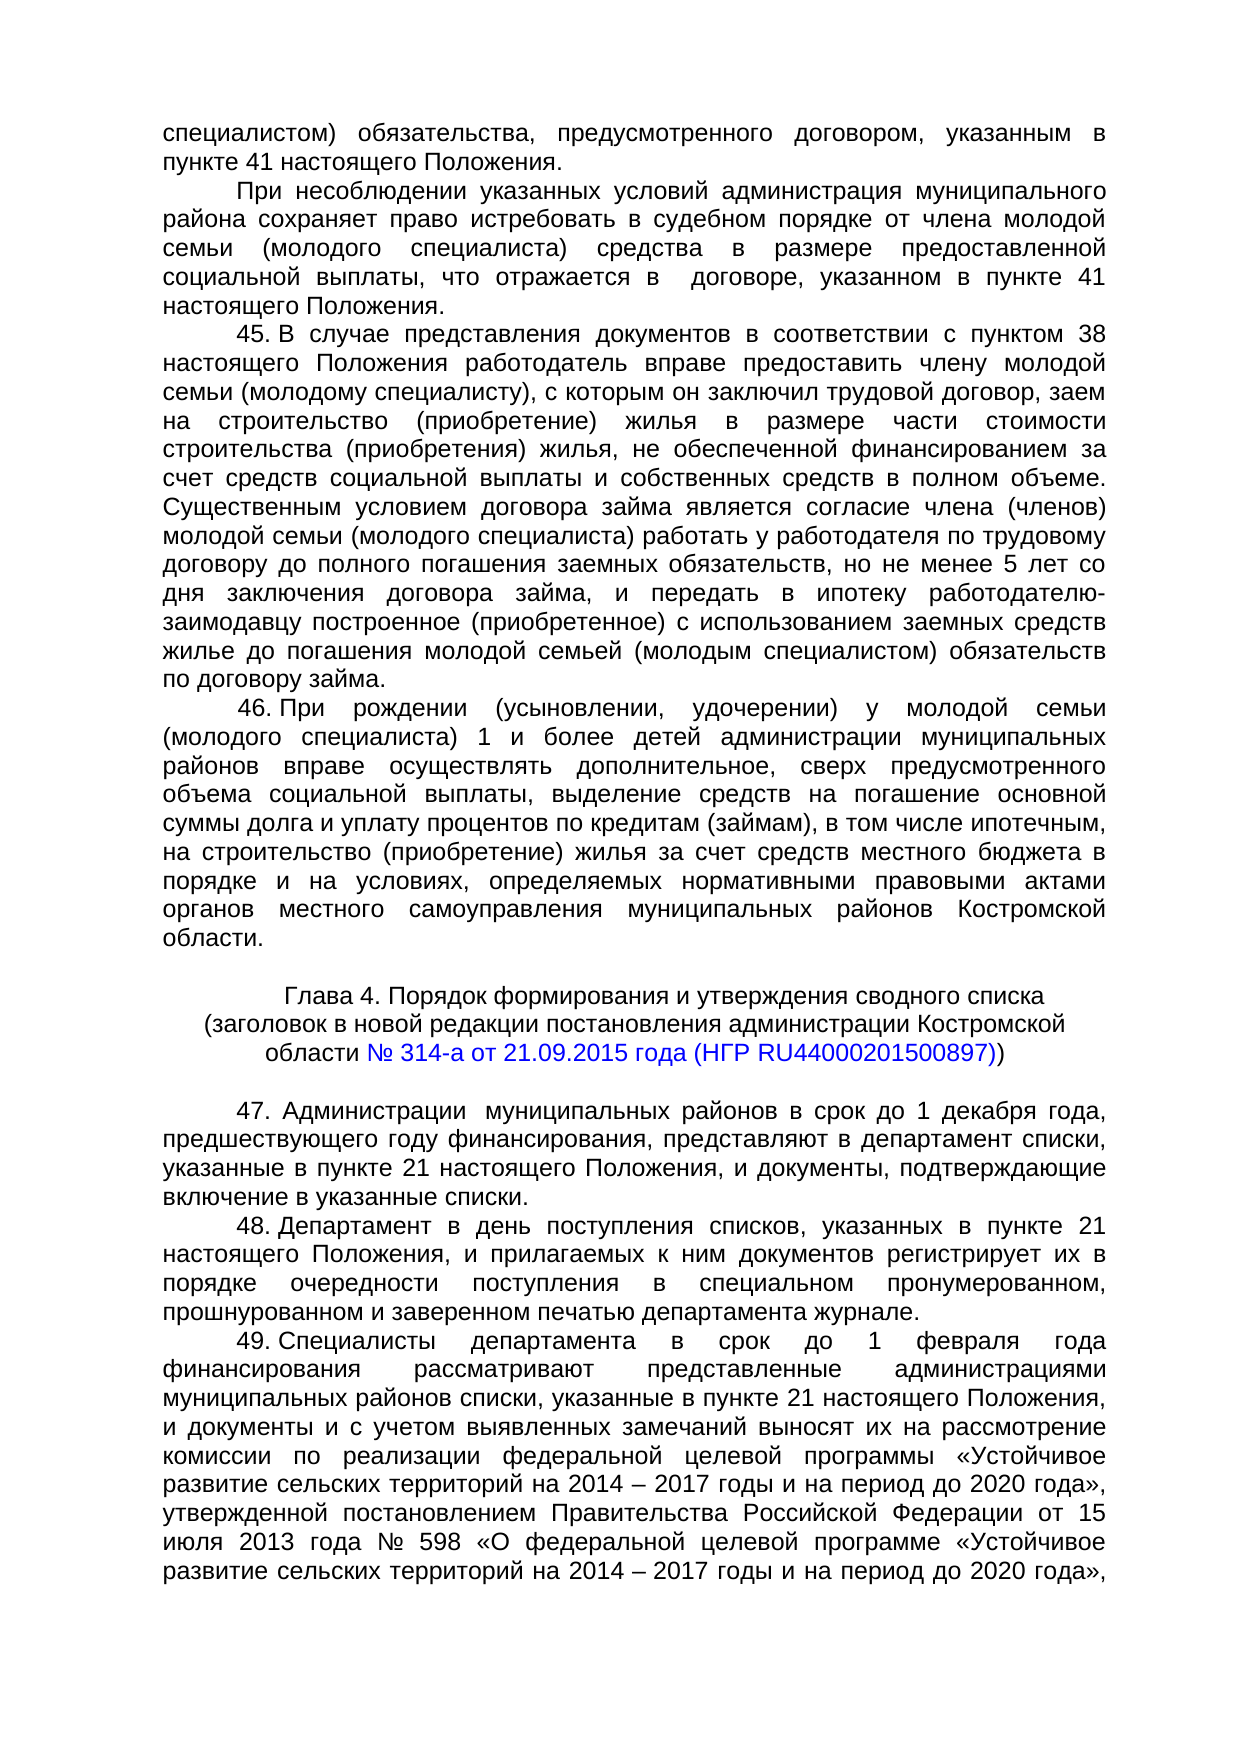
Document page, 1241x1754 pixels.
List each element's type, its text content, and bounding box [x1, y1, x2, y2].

text Глава 4. Порядок формирования и утверждения сводного списка (заголовок в новой редакции постановления администрации Костромской области № 314-а от 21.09.2015 года (НГР RU44000201500897)) [162, 981, 1107, 1067]
text 45. В случае представления документов в соответствии с пунктом 38 настоящего Положения работодатель вправе предоставить члену молодой семьи (молодому специалисту), с которым он заключил трудовой договор, заем на строительство (приобретение) жилья в размере части стоимости строительства (приобретения) жилья, не обеспеченной финансированием за счет средств социальной выплаты и собственных средств в полном объеме. Существенным условием договора займа является согласие члена (членов) молодой семьи (молодого специалиста) работать у работодателя по трудовому договору до полного погашения заемных обязательств, но не менее 5 лет со дня заключения договора займа, и передать в ипотеку работодателю-заимодавцу построенное (приобретенное) с использованием заемных средств жилье до погашения молодой семьей (молодым специалистом) обязательств по договору займа. [162, 319, 1107, 693]
text 46. При рождении (усыновлении, удочерении) у молодой семьи (молодого специалиста) 1 и более детей администрации муниципальных районов вправе осуществлять дополнительное, сверх предусмотренного объема социальной выплаты, выделение средств на погашение основной суммы долга и уплату процентов по кредитам (займам), в том числе ипотечным, на строительство (приобретение) жилья за счет средств местного бюджета в порядке и на условиях, определяемых нормативными правовыми актами органов местного самоуправления муниципальных районов Костромской области. [162, 693, 1107, 952]
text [162, 1326, 1107, 1584]
text 47. Администрации муниципальных районов в срок до 1 декабря года, предшествующего году финансирования, представляют в департамент списки, указанные в пункте 21 настоящего Положения, и документы, подтверждающие включение в указанные списки. [162, 1096, 1107, 1211]
text 48. Департамент в день поступления списков, указанных в пункте 21 настоящего Положения, и прилагаемых к ним документов регистрирует их в порядке очередности поступления в специальном пронумерованном, прошнурованном и заверенном печатью департамента журнале. [162, 1211, 1107, 1326]
text При несоблюдении указанных условий администрация муниципального района сохраняет право истребовать в судебном порядке от члена молодой семьи (молодого специалиста) средства в размере предоставленной социальной выплаты, что отражается в договоре, указанном в пункте 41 настоящего Положения. [162, 176, 1107, 319]
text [162, 118, 1107, 176]
